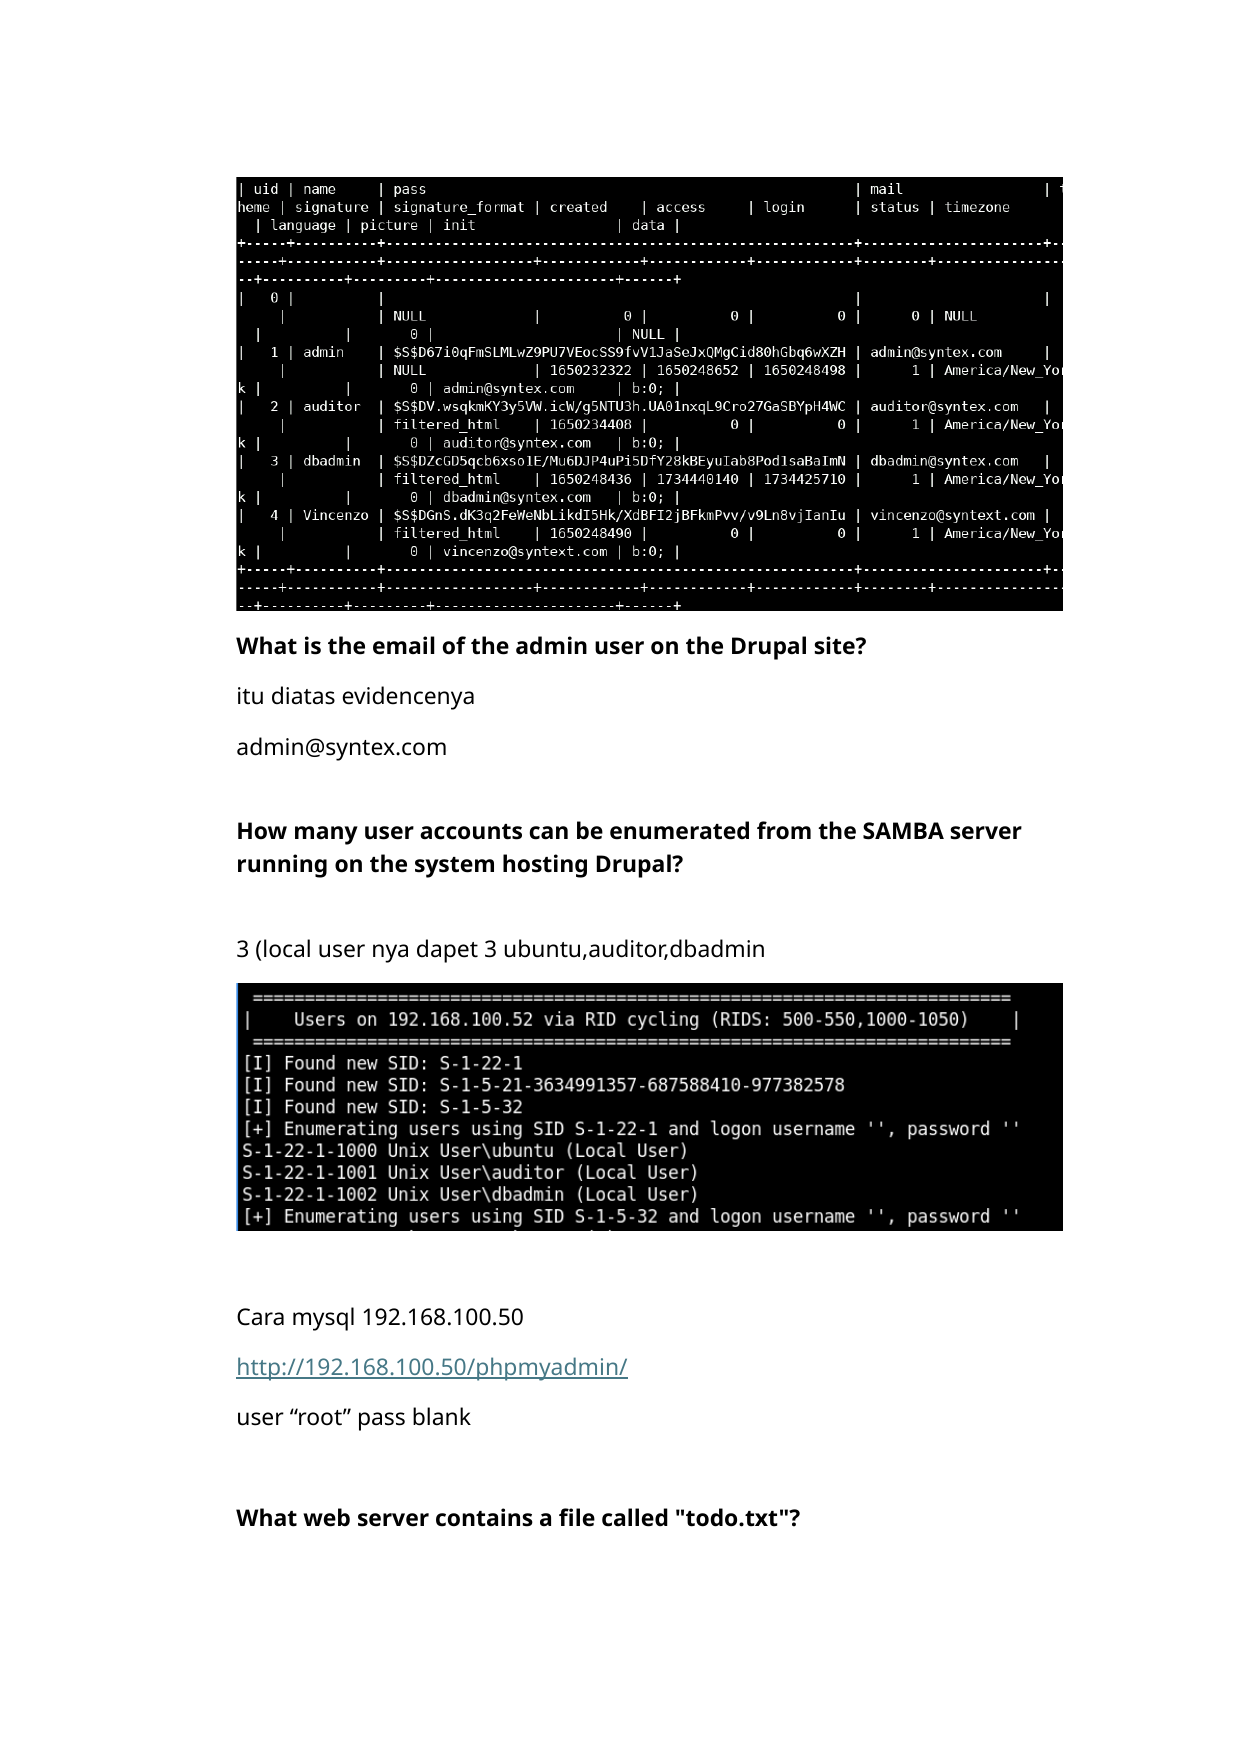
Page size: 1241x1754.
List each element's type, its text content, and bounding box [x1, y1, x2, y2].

text What web server contains a file called "todo.txt"? [236, 1502, 1063, 1533]
text itu diatas evidencenya [236, 680, 1063, 711]
text Cara mysql 192.168.100.50 [236, 1301, 1063, 1332]
text admin@syntex.com [236, 731, 1063, 796]
text user “root” pass blank [236, 1401, 1063, 1433]
picture [236, 177, 1063, 611]
text http://192.168.100.50/phpmyadmin/ [236, 1351, 1063, 1382]
text 3 (local user nya dapet 3 ubuntu,auditor,dbadmin [236, 899, 1063, 964]
text How many user accounts can be enumerated from the SAMBA server running on the system hosting Drupal? [236, 815, 1063, 880]
picture [236, 983, 1063, 1231]
text What is the email of the admin user on the Drupal site? [236, 630, 1063, 661]
